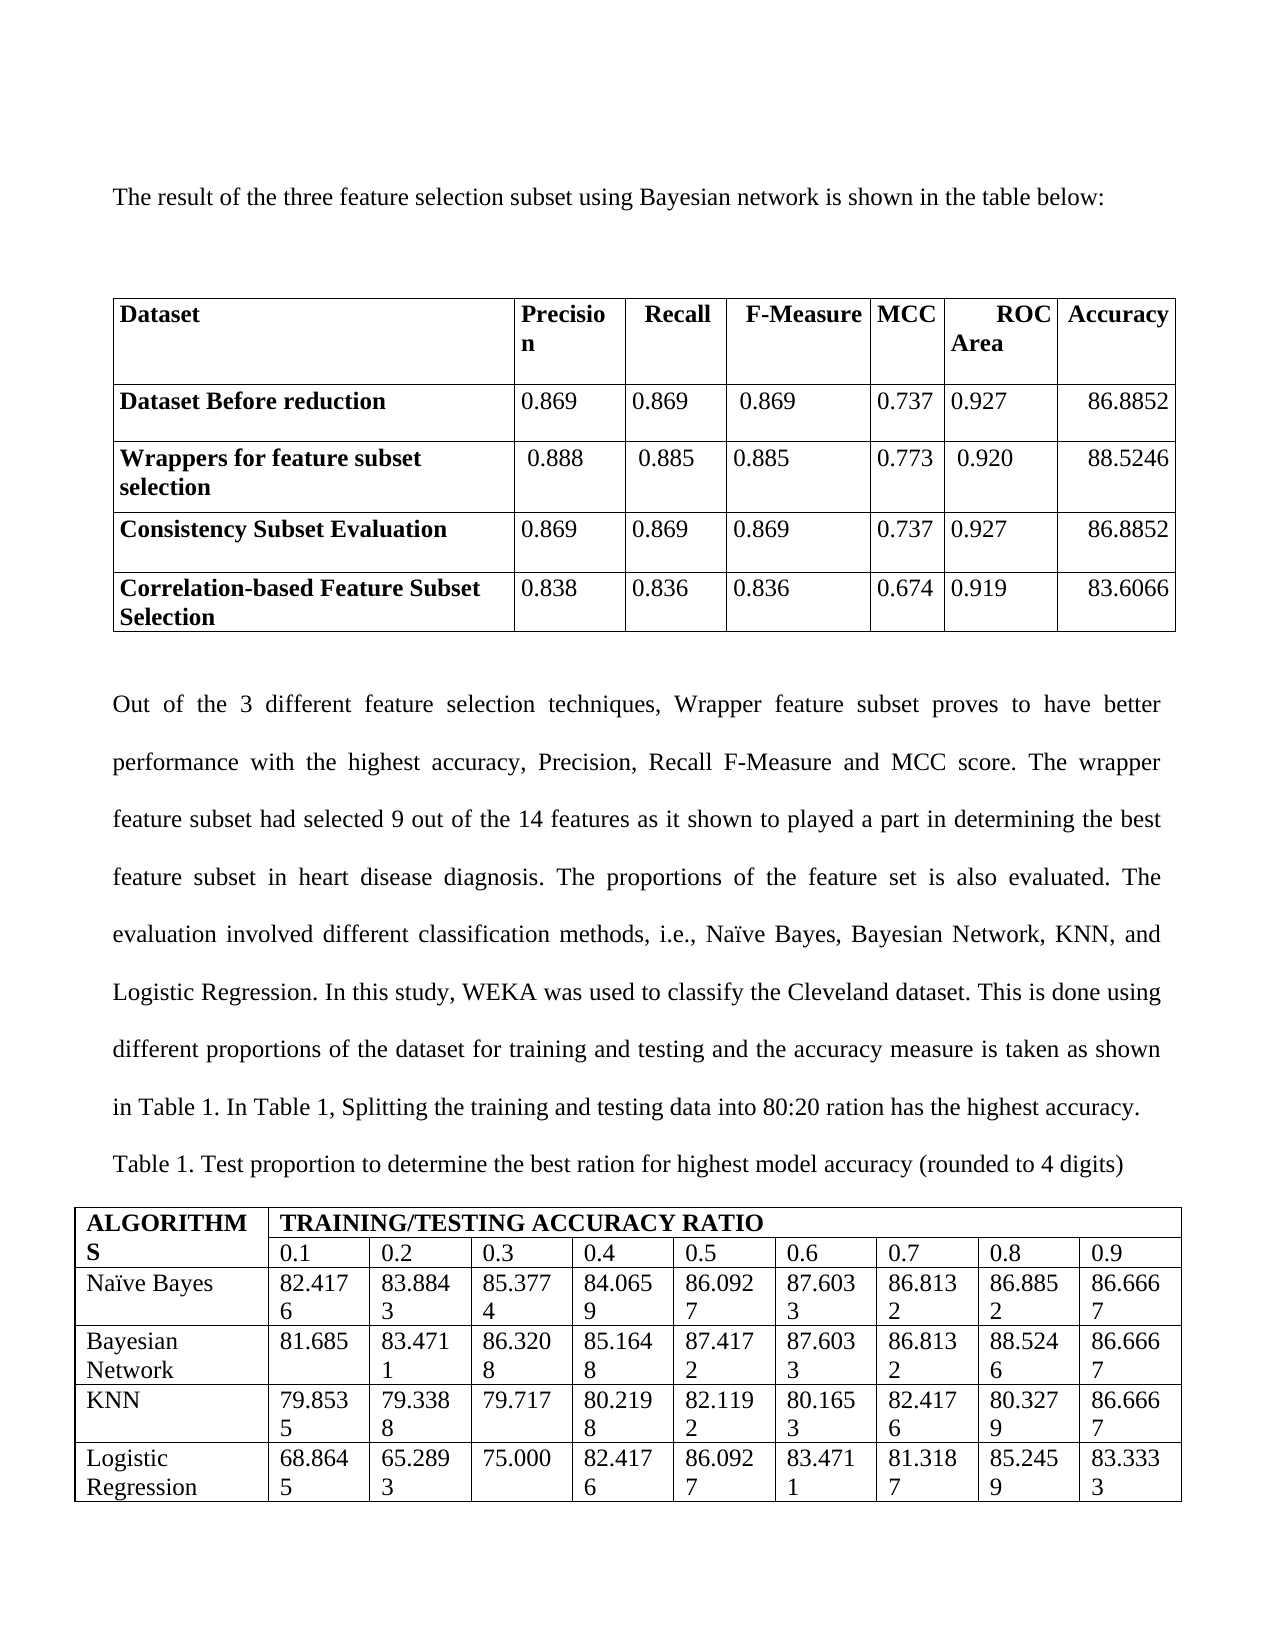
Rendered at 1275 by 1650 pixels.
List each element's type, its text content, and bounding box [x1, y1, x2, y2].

table_cell 75.000 [472, 1443, 572, 1501]
table_cell 0.885 [727, 442, 870, 512]
table_cell 88.5246 [979, 1326, 1079, 1384]
table_cell 86.6667 [1080, 1268, 1181, 1325]
table_cell 80.3279 [979, 1385, 1079, 1442]
table_cell 0.674 [871, 573, 944, 631]
table_cell 87.6033 [776, 1326, 876, 1384]
table_cell 83.8843 [370, 1268, 471, 1325]
table_cell 0.920 [945, 442, 1057, 512]
table_cell 80.1653 [776, 1385, 876, 1442]
table_cell 85.1648 [573, 1326, 673, 1384]
table_header F-Measure [727, 299, 870, 384]
table_cell Wrappers for feature subset selection [114, 442, 514, 512]
table_header MCC [871, 299, 944, 384]
table_cell 0.927 [945, 513, 1057, 572]
table_cell 0.838 [515, 573, 625, 631]
table_cell 68.8645 [269, 1443, 369, 1501]
table_cell 79.717 [472, 1385, 572, 1442]
table_cell 83.4711 [776, 1443, 876, 1501]
table_cell 0.885 [626, 442, 726, 512]
table_cell 86.6667 [1080, 1385, 1181, 1442]
table_cell 0.888 [515, 442, 625, 512]
table_cell 0.3 [472, 1238, 572, 1267]
table_cell 83.4711 [370, 1326, 471, 1384]
table_header Dataset [114, 299, 514, 384]
table_cell 0.919 [945, 573, 1057, 631]
table_cell 85.2459 [979, 1443, 1079, 1501]
table_cell 0.8 [979, 1238, 1079, 1267]
table_cell 79.3388 [370, 1385, 471, 1442]
table_cell 0.737 [871, 513, 944, 572]
table_cell 0.836 [626, 573, 726, 631]
table_cell 0.927 [945, 385, 1057, 441]
text Table 1. Test proportion to determine the best ration for highest model accuracy (rounded to 4 digits) [112, 1149, 1162, 1178]
table_cell 0.1 [269, 1238, 369, 1267]
table_cell Consistency Subset Evaluation [114, 513, 514, 572]
table_cell 83.6066 [1058, 573, 1175, 631]
table_cell Naïve Bayes [76, 1268, 268, 1325]
table_cell Correlation-based Feature Subset Selection [114, 573, 514, 631]
table_cell 0.7 [877, 1238, 978, 1267]
table_header Accuracy [1058, 299, 1175, 384]
table_cell 0.773 [871, 442, 944, 512]
table_cell 82.4176 [573, 1443, 673, 1501]
table_cell 86.8132 [877, 1326, 978, 1384]
table_cell 87.4172 [674, 1326, 775, 1384]
table_cell 0.869 [515, 513, 625, 572]
table_cell 86.0927 [674, 1443, 775, 1501]
table_header Recall [626, 299, 726, 384]
table_cell 81.3187 [877, 1443, 978, 1501]
table_cell 83.3333 [1080, 1443, 1181, 1501]
table_cell 86.6667 [1080, 1326, 1181, 1384]
table_cell 0.4 [573, 1238, 673, 1267]
table_cell 86.3208 [472, 1326, 572, 1384]
table_cell 86.8852 [1058, 513, 1175, 572]
table_cell 0.2 [370, 1238, 471, 1267]
table_cell Logistic Regression [76, 1443, 268, 1501]
table_cell 0.6 [776, 1238, 876, 1267]
table_cell 0.737 [871, 385, 944, 441]
table_cell 86.8852 [1058, 385, 1175, 441]
table_cell 82.4176 [269, 1268, 369, 1325]
table_cell 0.9 [1080, 1238, 1181, 1267]
table_cell 0.869 [626, 513, 726, 572]
table_header ALGORITHMS [76, 1208, 268, 1267]
table_cell Bayesian Network [76, 1326, 268, 1384]
table_cell 82.1192 [674, 1385, 775, 1442]
text Out of the 3 different feature selection techniques, Wrapper feature subset proves to have better performance with the highest accuracy, Precision, Recall F-Measure and MCC score. The wrapper feature subset had selected 9 out of the 14 features as it shown to played a part in determining the best feature subset in heart disease diagnosis. The proportions of the feature set is also evaluated. The evaluation involved different classification methods, i.e., Naïve Bayes, Bayesian Network, KNN, and Logistic Regression. In this study, WEKA was used to classify the Cleveland dataset. This is done using different proportions of the dataset for training and testing and the accuracy measure is taken as shown in Table 1. In Table 1, Splitting the training and testing data into 80:20 ration has the highest accuracy. [112, 689, 1162, 1121]
table_cell 85.3774 [472, 1268, 572, 1325]
table_cell KNN [76, 1385, 268, 1442]
table_cell 86.0927 [674, 1268, 775, 1325]
table_cell 86.8852 [979, 1268, 1079, 1325]
table_cell 0.869 [626, 385, 726, 441]
table_header TRAINING/TESTING ACCURACY RATIO [269, 1208, 1181, 1237]
table_cell 0.836 [727, 573, 870, 631]
table_cell 0.5 [674, 1238, 775, 1267]
table_cell 0.869 [727, 513, 870, 572]
table_cell 81.685 [269, 1326, 369, 1384]
table_cell 86.8132 [877, 1268, 978, 1325]
table_cell 88.5246 [1058, 442, 1175, 512]
table_cell 0.869 [727, 385, 870, 441]
table_cell 80.2198 [573, 1385, 673, 1442]
text The result of the three feature selection subset using Bayesian network is shown in the table below: [112, 182, 1162, 211]
table_cell 79.8535 [269, 1385, 369, 1442]
table_cell 82.4176 [877, 1385, 978, 1442]
table_header ROC Area [945, 299, 1057, 384]
table_cell Dataset Before reduction [114, 385, 514, 441]
table_header Precision [515, 299, 625, 384]
table_cell 84.0659 [573, 1268, 673, 1325]
table_cell 65.2893 [370, 1443, 471, 1501]
table_cell 0.869 [515, 385, 625, 441]
table_cell 87.6033 [776, 1268, 876, 1325]
